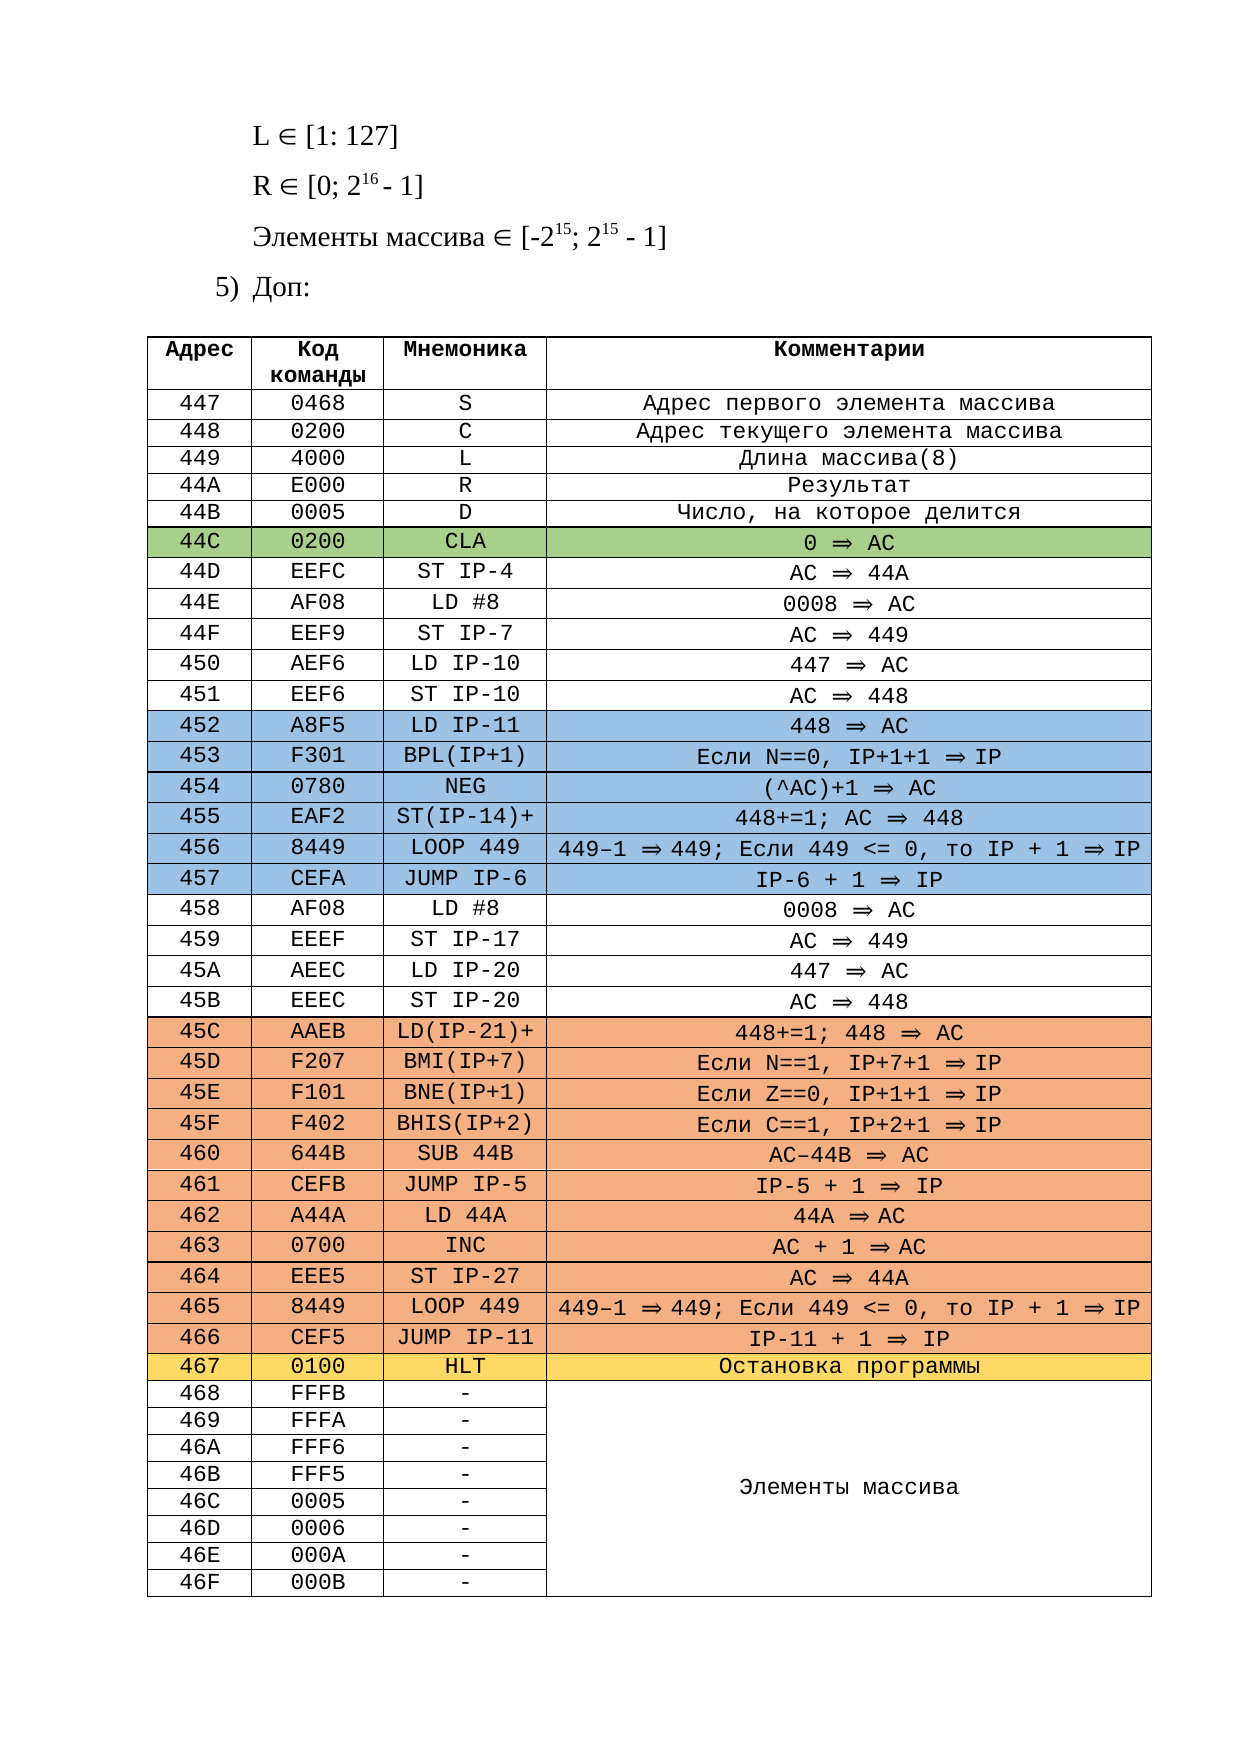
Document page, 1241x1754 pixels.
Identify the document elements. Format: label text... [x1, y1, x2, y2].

table_cell 469 [148, 1408, 251, 1434]
table_cell IP-6 + 1 ⇒ IP [547, 864, 1151, 894]
table_cell 0005 [252, 1489, 383, 1515]
list R [0; 216 - 1] [252, 168, 1152, 202]
table_cell ST IP-7 [384, 619, 546, 649]
table_cell 459 [148, 926, 251, 955]
table_cell F301 [252, 742, 383, 771]
table_cell FFFB [252, 1381, 383, 1407]
table_cell LD 44A [384, 1201, 546, 1231]
table_cell EEE5 [252, 1263, 383, 1292]
table_cell ST IP-27 [384, 1263, 546, 1292]
table_cell EEEF [252, 926, 383, 955]
table_cell 448+=1; AC ⇒ 448 [547, 803, 1151, 833]
table_cell ST IP-20 [384, 987, 546, 1016]
table_cell (^AC)+1 ⇒ AC [547, 773, 1151, 802]
table_cell 44E [148, 589, 251, 618]
table_cell BHIS(IP+2) [384, 1109, 546, 1139]
table_cell C [384, 420, 546, 446]
table_cell AC ⇒ 448 [547, 987, 1151, 1016]
table_cell EEFC [252, 558, 383, 588]
table_cell Адрес первого элемента массива [547, 390, 1151, 418]
table_cell FFF6 [252, 1435, 383, 1461]
table_cell 0 ⇒ AC [547, 528, 1151, 557]
table_cell 44A ⇒ AC [547, 1201, 1151, 1231]
list L [1: 127] [252, 118, 1152, 152]
table_cell 466 [148, 1324, 251, 1353]
table_cell EEF6 [252, 681, 383, 710]
table_cell INC [384, 1232, 546, 1261]
table_cell 46A [148, 1435, 251, 1461]
table_cell AC ⇒ 449 [547, 619, 1151, 649]
table_cell 461 [148, 1171, 251, 1200]
table_cell AC ⇒ 449 [547, 926, 1151, 955]
table_cell 644B [252, 1140, 383, 1169]
table_cell 457 [148, 864, 251, 894]
table_cell Длина массива(8) [547, 447, 1151, 472]
table_cell 448 ⇒ AC [547, 711, 1151, 741]
table_cell Элементы массива [547, 1381, 1151, 1596]
table_header Код команды [252, 338, 383, 389]
table_cell 453 [148, 742, 251, 771]
table_header Комментарии [547, 338, 1151, 389]
table_cell Результат [547, 474, 1151, 499]
table_cell 44F [148, 619, 251, 649]
table_cell LD IP-20 [384, 956, 546, 986]
table_cell 0200 [252, 528, 383, 557]
table_cell JUMP IP-5 [384, 1171, 546, 1200]
table_cell Если N==0, IP+1+1 ⇒ IP [547, 742, 1151, 771]
table_cell EEF9 [252, 619, 383, 649]
table_cell 8449 [252, 834, 383, 863]
table_cell LD IP-10 [384, 650, 546, 679]
table_cell FFF5 [252, 1462, 383, 1488]
table_cell AC ⇒ 44A [547, 1263, 1151, 1292]
table_cell FFFA [252, 1408, 383, 1434]
table_cell AC ⇒ 448 [547, 681, 1151, 710]
table_cell ST IP-10 [384, 681, 546, 710]
table_cell LD IP-11 [384, 711, 546, 741]
table_cell Число, на которое делится [547, 501, 1151, 526]
table_cell 000A [252, 1543, 383, 1569]
table_cell AAEB [252, 1018, 383, 1047]
table_cell 46E [148, 1543, 251, 1569]
table_cell - [384, 1489, 546, 1515]
table_cell ST(IP-14)+ [384, 803, 546, 833]
table_cell - [384, 1435, 546, 1461]
table_cell 45A [148, 956, 251, 986]
table_cell 449 [148, 447, 251, 472]
table_cell 0100 [252, 1354, 383, 1380]
table_cell - [384, 1516, 546, 1542]
table_cell LD #8 [384, 589, 546, 618]
table_cell 447 ⇒ AC [547, 956, 1151, 986]
table_cell BPL(IP+1) [384, 742, 546, 771]
table_cell 447 [148, 390, 251, 418]
table_cell 465 [148, 1293, 251, 1323]
table_cell 46F [148, 1570, 251, 1596]
table_cell NEG [384, 773, 546, 802]
table_cell CEFB [252, 1171, 383, 1200]
table_cell 458 [148, 895, 251, 924]
table_cell 46B [148, 1462, 251, 1488]
table_cell 8449 [252, 1293, 383, 1323]
table_cell - [384, 1462, 546, 1488]
table_cell AF08 [252, 895, 383, 924]
table_cell CEFA [252, 864, 383, 894]
table_cell E000 [252, 474, 383, 499]
table_cell BMI(IP+7) [384, 1048, 546, 1078]
table_cell 447 ⇒ AC [547, 650, 1151, 679]
table_cell 448 [148, 420, 251, 446]
table_cell 463 [148, 1232, 251, 1261]
table_cell LD #8 [384, 895, 546, 924]
table_cell Если C==1, IP+2+1 ⇒ IP [547, 1109, 1151, 1139]
table_cell AC–44B ⇒ AC [547, 1140, 1151, 1169]
table_cell Если Z==0, IP+1+1 ⇒ IP [547, 1079, 1151, 1108]
table_cell AEF6 [252, 650, 383, 679]
table_cell EAF2 [252, 803, 383, 833]
table_cell 45F [148, 1109, 251, 1139]
table_cell IP-11 + 1 ⇒ IP [547, 1324, 1151, 1353]
list Элементы массива [-215; 215 - 1] [252, 219, 1152, 253]
table_cell 45C [148, 1018, 251, 1047]
table_cell 46D [148, 1516, 251, 1542]
table_cell IP-5 + 1 ⇒ IP [547, 1171, 1151, 1200]
table_cell 0008 ⇒ AC [547, 589, 1151, 618]
table_cell 45E [148, 1079, 251, 1108]
table_cell 448+=1; 448 ⇒ AC [547, 1018, 1151, 1047]
table_cell 0008 ⇒ AC [547, 895, 1151, 924]
table_cell - [384, 1381, 546, 1407]
table_cell SUB 44B [384, 1140, 546, 1169]
table_header Адрес [148, 338, 251, 389]
table_cell 467 [148, 1354, 251, 1380]
table_cell 468 [148, 1381, 251, 1407]
table_cell - [384, 1543, 546, 1569]
table_cell S [384, 390, 546, 418]
table_header Мнемоника [384, 338, 546, 389]
table_cell D [384, 501, 546, 526]
table_cell 449–1 ⇒ 449; Если 449 <= 0, то IP + 1 ⇒ IP [547, 1293, 1151, 1323]
table_cell - [384, 1408, 546, 1434]
table_cell CLA [384, 528, 546, 557]
table_cell 000B [252, 1570, 383, 1596]
table_cell ST IP-17 [384, 926, 546, 955]
table_cell ST IP-4 [384, 558, 546, 588]
table_cell 449–1 ⇒ 449; Если 449 <= 0, то IP + 1 ⇒ IP [547, 834, 1151, 863]
table_cell L [384, 447, 546, 472]
table_cell 455 [148, 803, 251, 833]
table_cell 44B [148, 501, 251, 526]
table_cell 0700 [252, 1232, 383, 1261]
table_cell R [384, 474, 546, 499]
table_cell 44D [148, 558, 251, 588]
table_cell 462 [148, 1201, 251, 1231]
table_cell JUMP IP-6 [384, 864, 546, 894]
table_cell 0780 [252, 773, 383, 802]
table_cell Остановка программы [547, 1354, 1151, 1380]
table_cell 0468 [252, 390, 383, 418]
table_cell - [384, 1570, 546, 1596]
table_cell A44A [252, 1201, 383, 1231]
table_cell 46C [148, 1489, 251, 1515]
table_cell 456 [148, 834, 251, 863]
table_cell 45B [148, 987, 251, 1016]
table_cell AC ⇒ 44A [547, 558, 1151, 588]
table_cell LOOP 449 [384, 1293, 546, 1323]
table_cell 450 [148, 650, 251, 679]
table_cell 0006 [252, 1516, 383, 1542]
table_cell 44A [148, 474, 251, 499]
table_cell 44C [148, 528, 251, 557]
table_cell HLT [384, 1354, 546, 1380]
table_cell AF08 [252, 589, 383, 618]
table_cell F207 [252, 1048, 383, 1078]
table_cell EEEC [252, 987, 383, 1016]
table_cell F402 [252, 1109, 383, 1139]
table_cell CEF5 [252, 1324, 383, 1353]
table_cell 0200 [252, 420, 383, 446]
table_cell LOOP 449 [384, 834, 546, 863]
table_cell 454 [148, 773, 251, 802]
table_cell 452 [148, 711, 251, 741]
table_cell Адрес текущего элемента массива [547, 420, 1151, 446]
table_cell 464 [148, 1263, 251, 1292]
table_cell F101 [252, 1079, 383, 1108]
table_cell Если N==1, IP+7+1 ⇒ IP [547, 1048, 1151, 1078]
table_cell JUMP IP-11 [384, 1324, 546, 1353]
table_cell 4000 [252, 447, 383, 472]
table_cell BNE(IP+1) [384, 1079, 546, 1108]
table_cell 0005 [252, 501, 383, 526]
table_cell AEEC [252, 956, 383, 986]
table_cell 45D [148, 1048, 251, 1078]
table_cell A8F5 [252, 711, 383, 741]
list Доп: [215, 269, 1152, 303]
table_cell 451 [148, 681, 251, 710]
table_cell 460 [148, 1140, 251, 1169]
table_cell LD(IP-21)+ [384, 1018, 546, 1047]
table_cell AC + 1 ⇒ AC [547, 1232, 1151, 1261]
